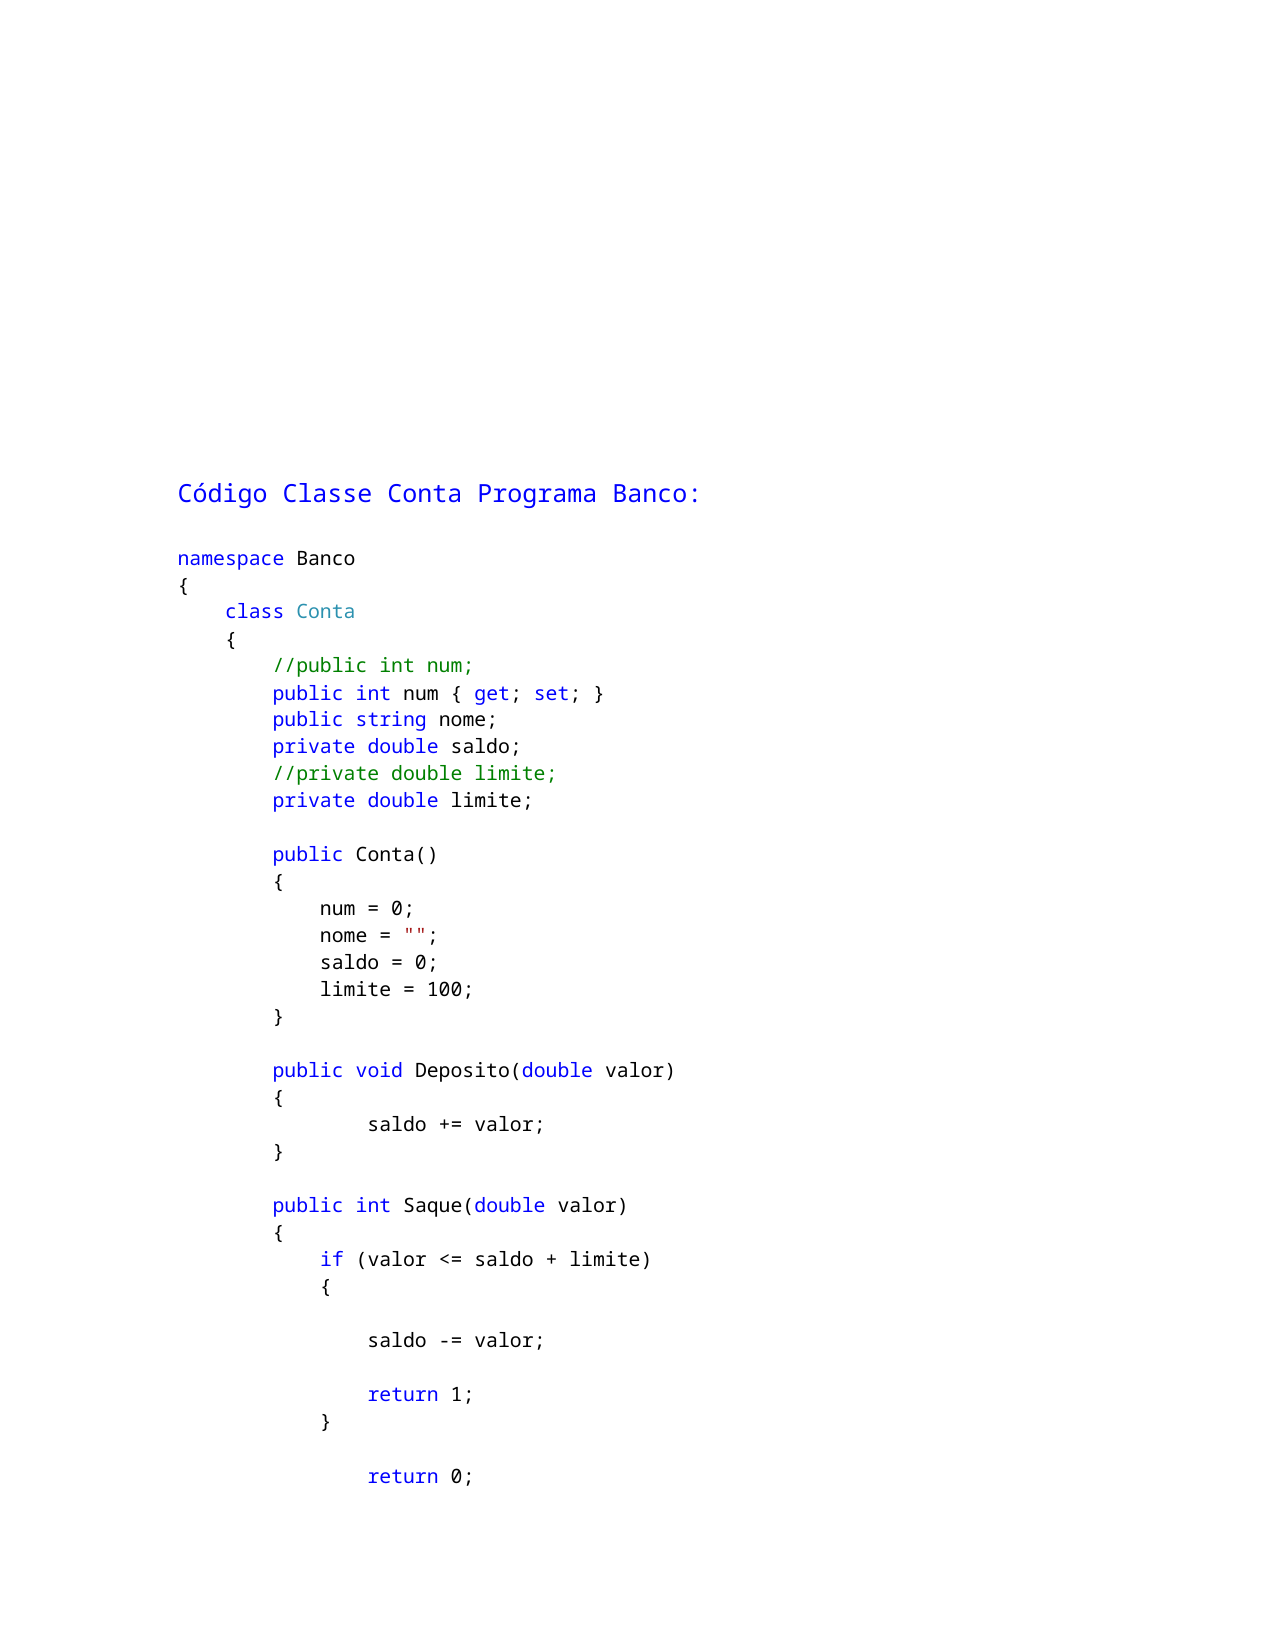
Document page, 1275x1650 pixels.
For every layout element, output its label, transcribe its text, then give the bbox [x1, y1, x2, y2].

text saldo += valor; [177, 1110, 1098, 1137]
text } [177, 1002, 1098, 1029]
text public int Saque(double valor) [177, 1191, 1098, 1218]
text { [177, 1218, 1098, 1245]
text { [177, 571, 1098, 598]
text public int num { get; set; } [177, 679, 1098, 706]
text private double limite; [177, 787, 1098, 814]
text saldo -= valor; [177, 1326, 1098, 1353]
text public void Deposito(double valor) [177, 1056, 1098, 1083]
text namespace Banco [177, 544, 1098, 571]
text nome = ""; [177, 922, 1098, 948]
text return 1; [177, 1380, 1098, 1407]
text public string nome; [177, 706, 1098, 733]
text if (valor <= saldo + limite) [177, 1245, 1098, 1272]
text class Conta [177, 598, 1098, 625]
text return 0; [177, 1462, 1098, 1489]
text public Conta() [177, 841, 1098, 868]
text { [177, 1083, 1098, 1110]
text } [177, 1137, 1098, 1164]
text limite = 100; [177, 976, 1098, 1002]
text Código Classe Conta Programa Banco: [177, 476, 1098, 510]
text } [177, 1407, 1098, 1434]
text private double saldo; [177, 733, 1098, 760]
text num = 0; [177, 894, 1098, 922]
text saldo = 0; [177, 948, 1098, 976]
text //private double limite; [177, 760, 1098, 787]
text { [177, 625, 1098, 652]
text //public int num; [177, 652, 1098, 679]
text { [177, 868, 1098, 894]
text { [177, 1272, 1098, 1299]
